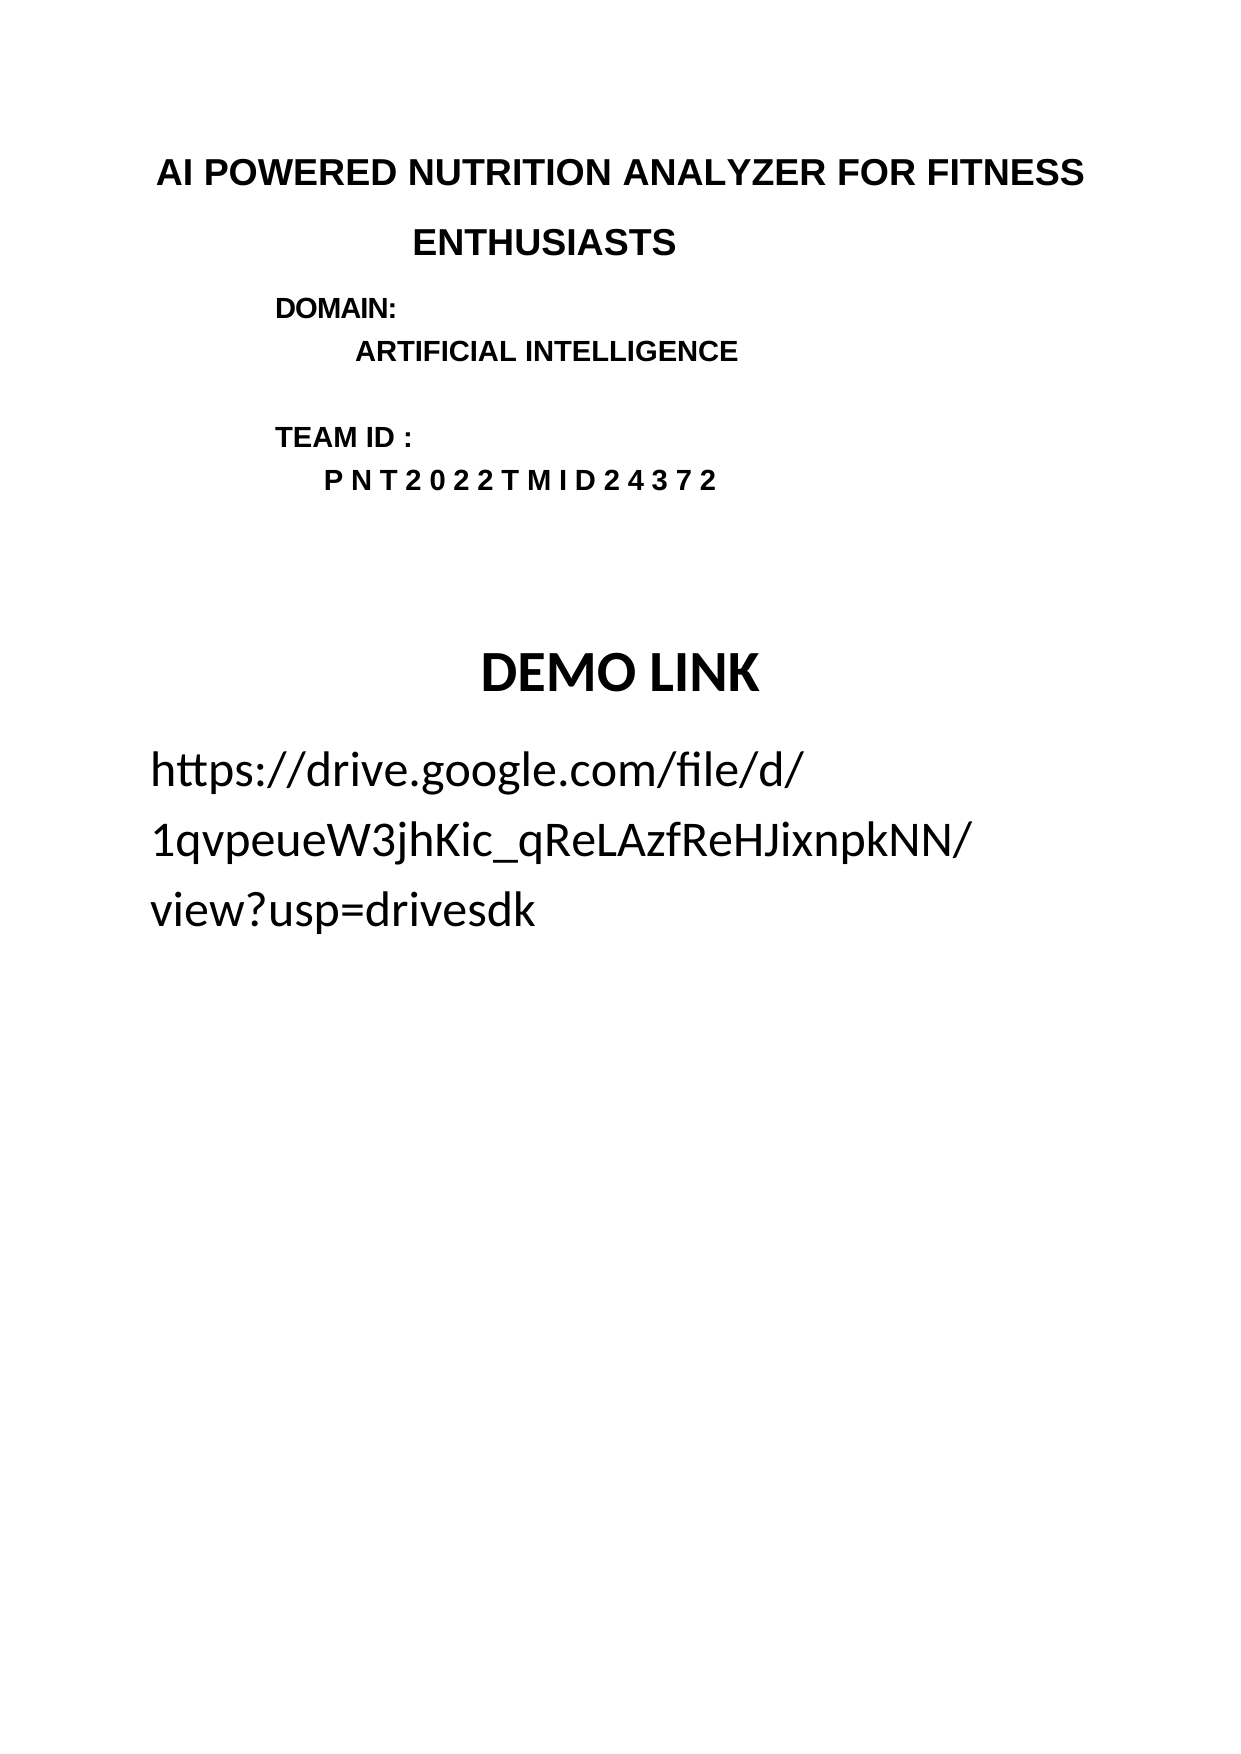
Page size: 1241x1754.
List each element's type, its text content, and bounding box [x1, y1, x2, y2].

subtitle ARTIFICIAL INTELLIGENCE [275, 334, 758, 367]
text https://drive.google.com/file/d/1qvpeueW3jhKic_qReLAzfReHJixnpkNN/view?usp=drivesdk [150, 737, 1090, 939]
text AI POWERED NUTRITION ANALYZER FOR FITNESS [150, 150, 1090, 193]
subtitle TEAM ID : PNT2022TMID24372 [275, 420, 758, 496]
subtitle DOMAIN: [275, 291, 758, 324]
text DEMO LINK [150, 635, 1090, 706]
text ENTHUSIASTS [197, 220, 892, 263]
